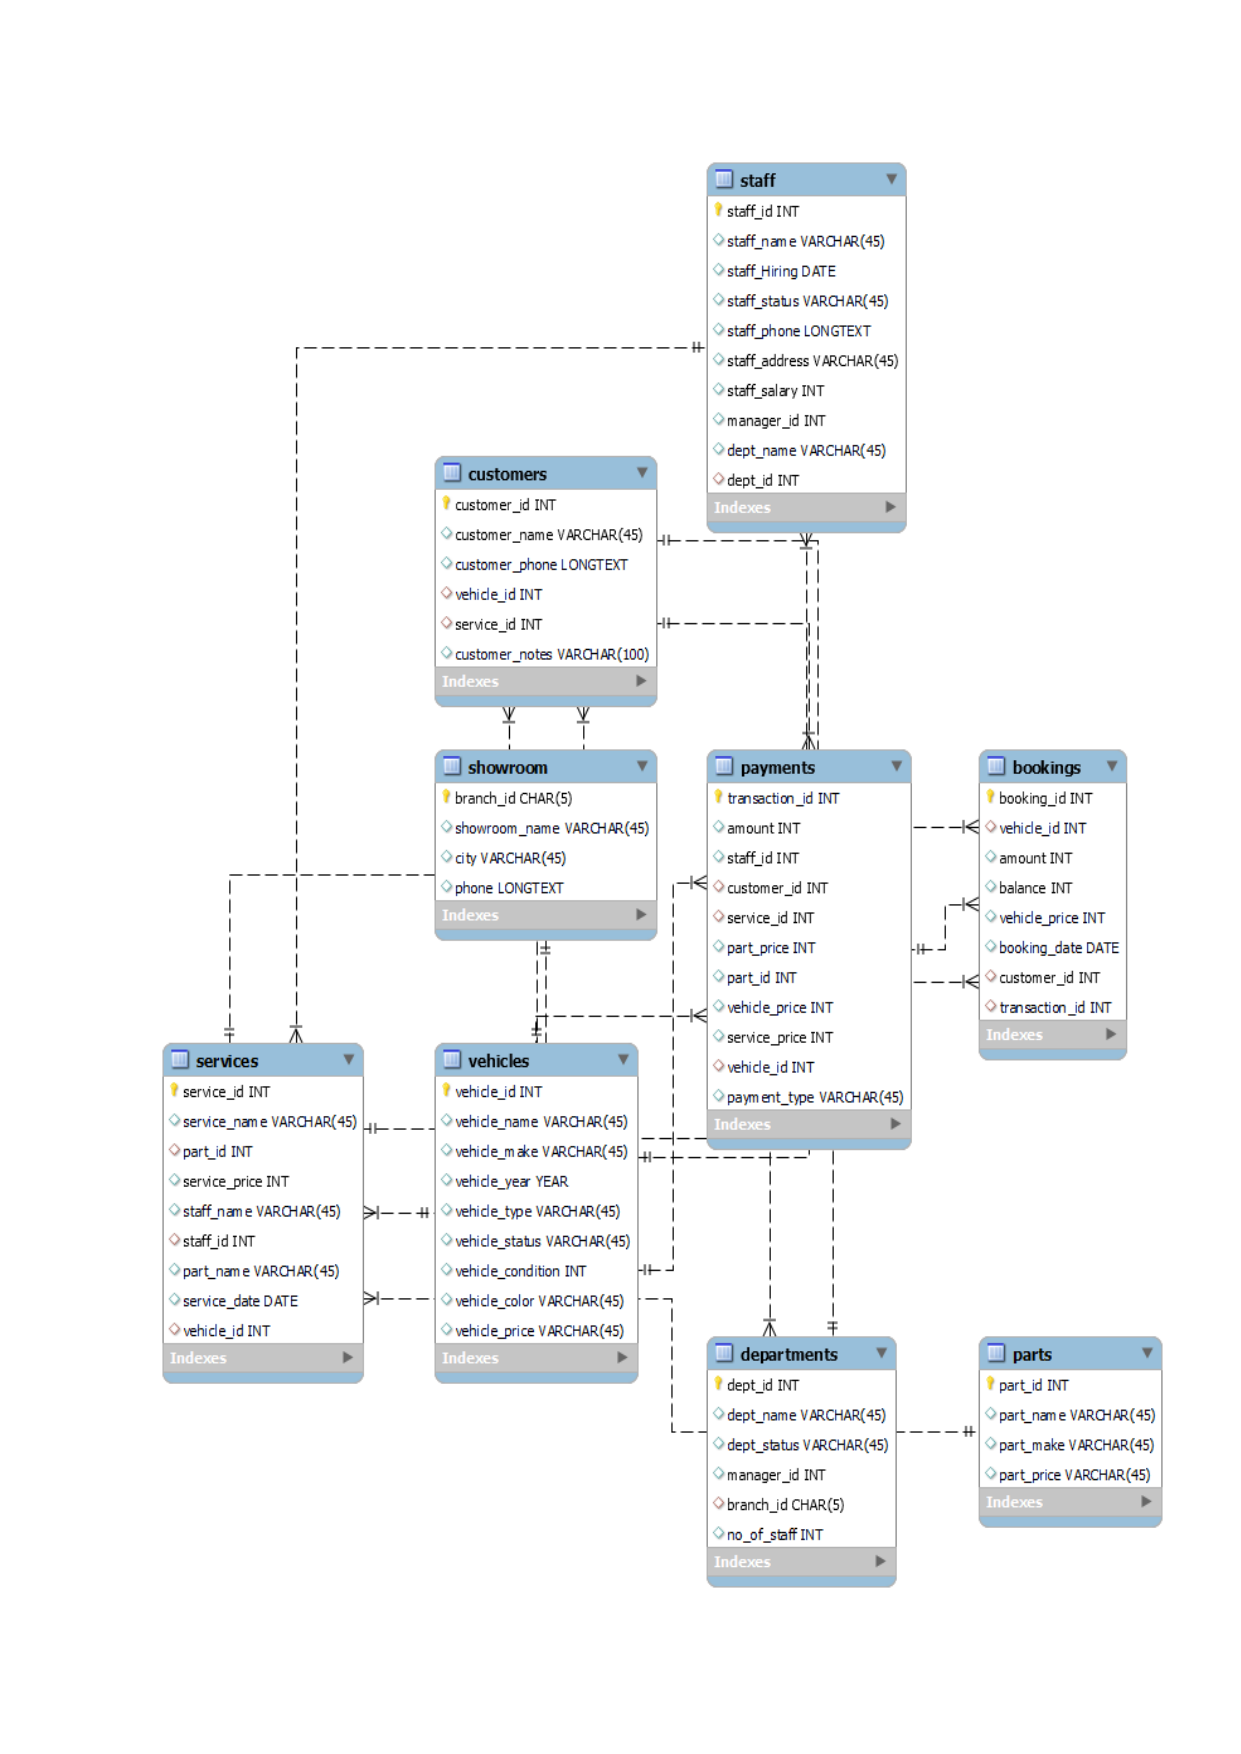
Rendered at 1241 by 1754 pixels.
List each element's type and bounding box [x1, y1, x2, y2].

picture [150, 150, 1174, 1600]
